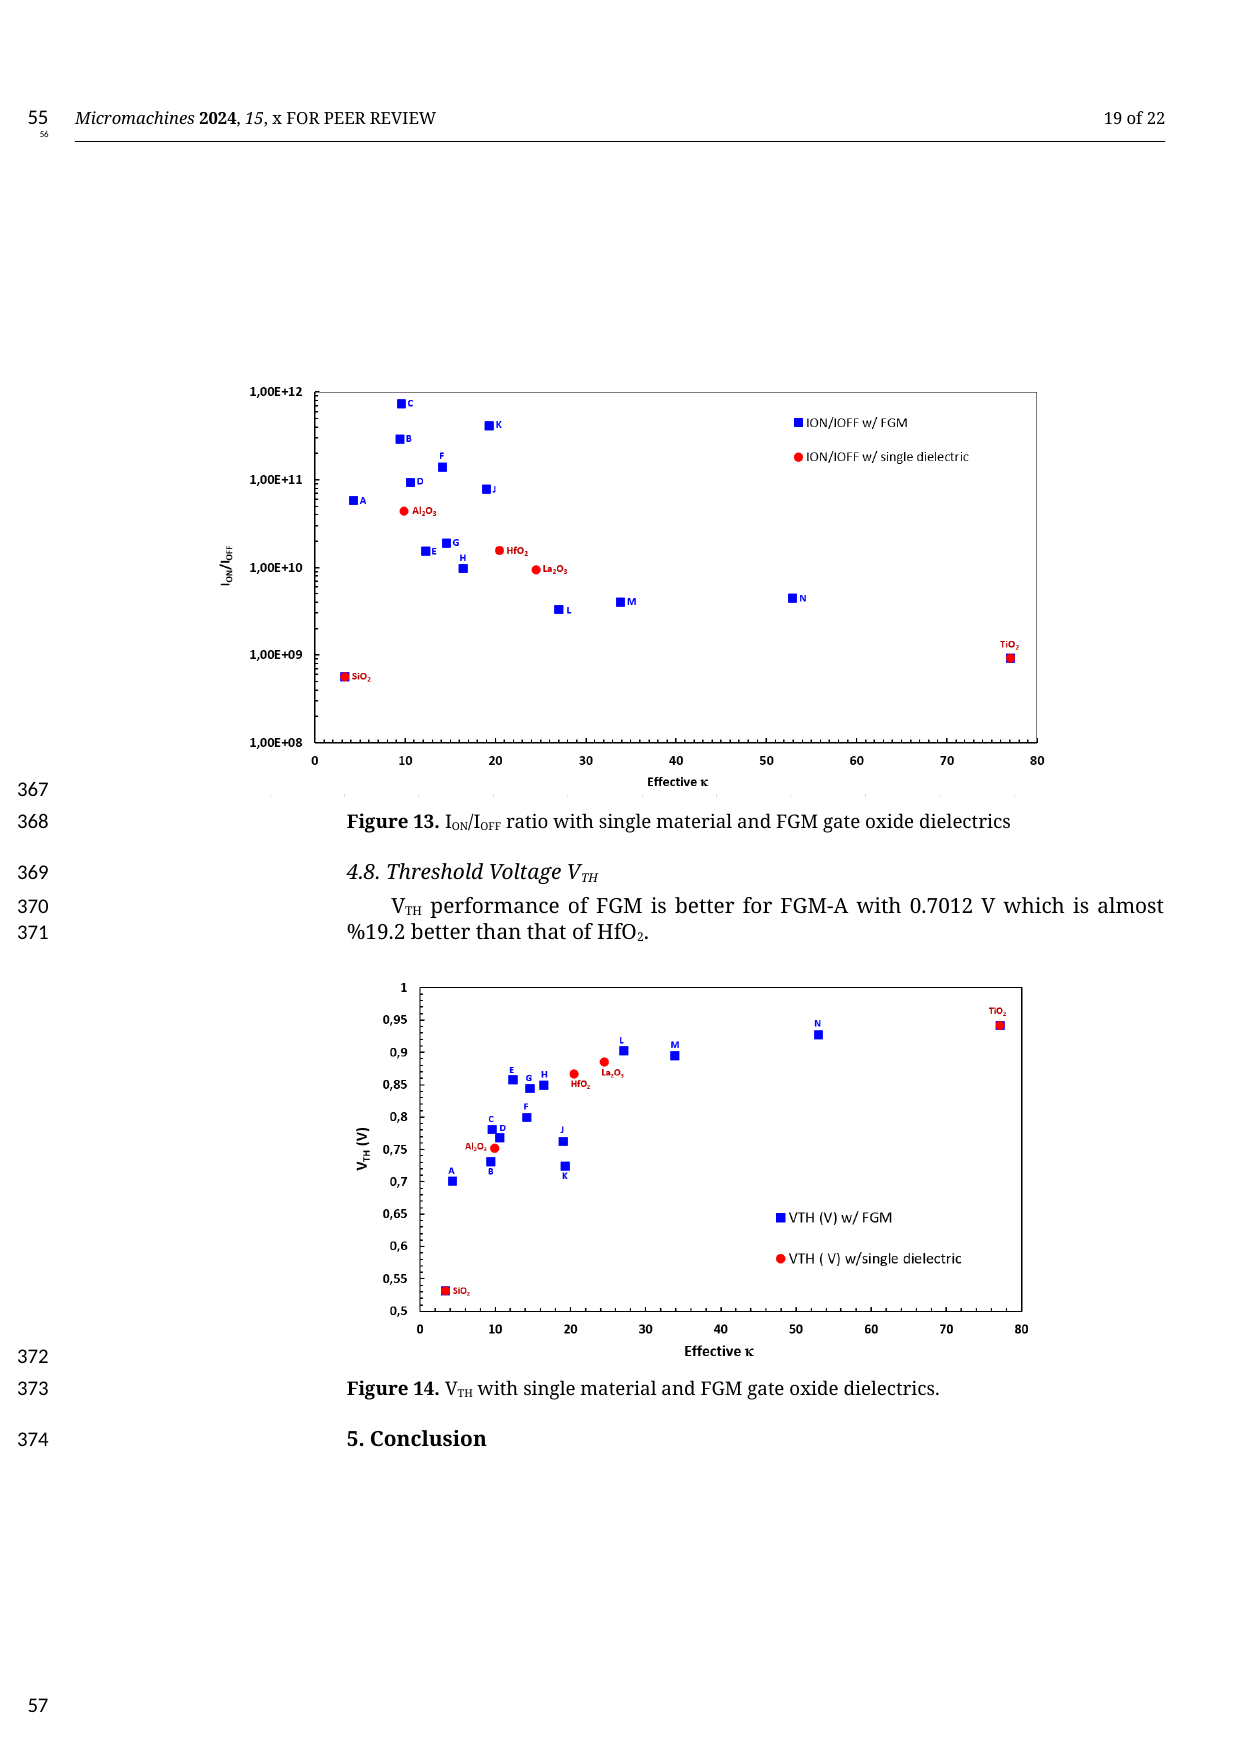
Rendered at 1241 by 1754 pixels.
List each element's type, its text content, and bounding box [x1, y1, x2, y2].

text Figure 13. ION/IOFF ratio with single material and FGM gate oxide dielectrics [347, 809, 1165, 833]
text Figure 14. VTH with single material and FGM gate oxide dielectrics. [347, 1376, 1165, 1400]
picture [215, 373, 1056, 797]
subtitle 4.8. Threshold Voltage VTH [347, 858, 1165, 885]
picture [346, 970, 1041, 1364]
text VTH performance of FGM is better for FGM-A with 0.7012 V which is almost %19.2 better than that of HfO2. [347, 891, 1165, 946]
subtitle 5. Conclusion [347, 1425, 1165, 1452]
